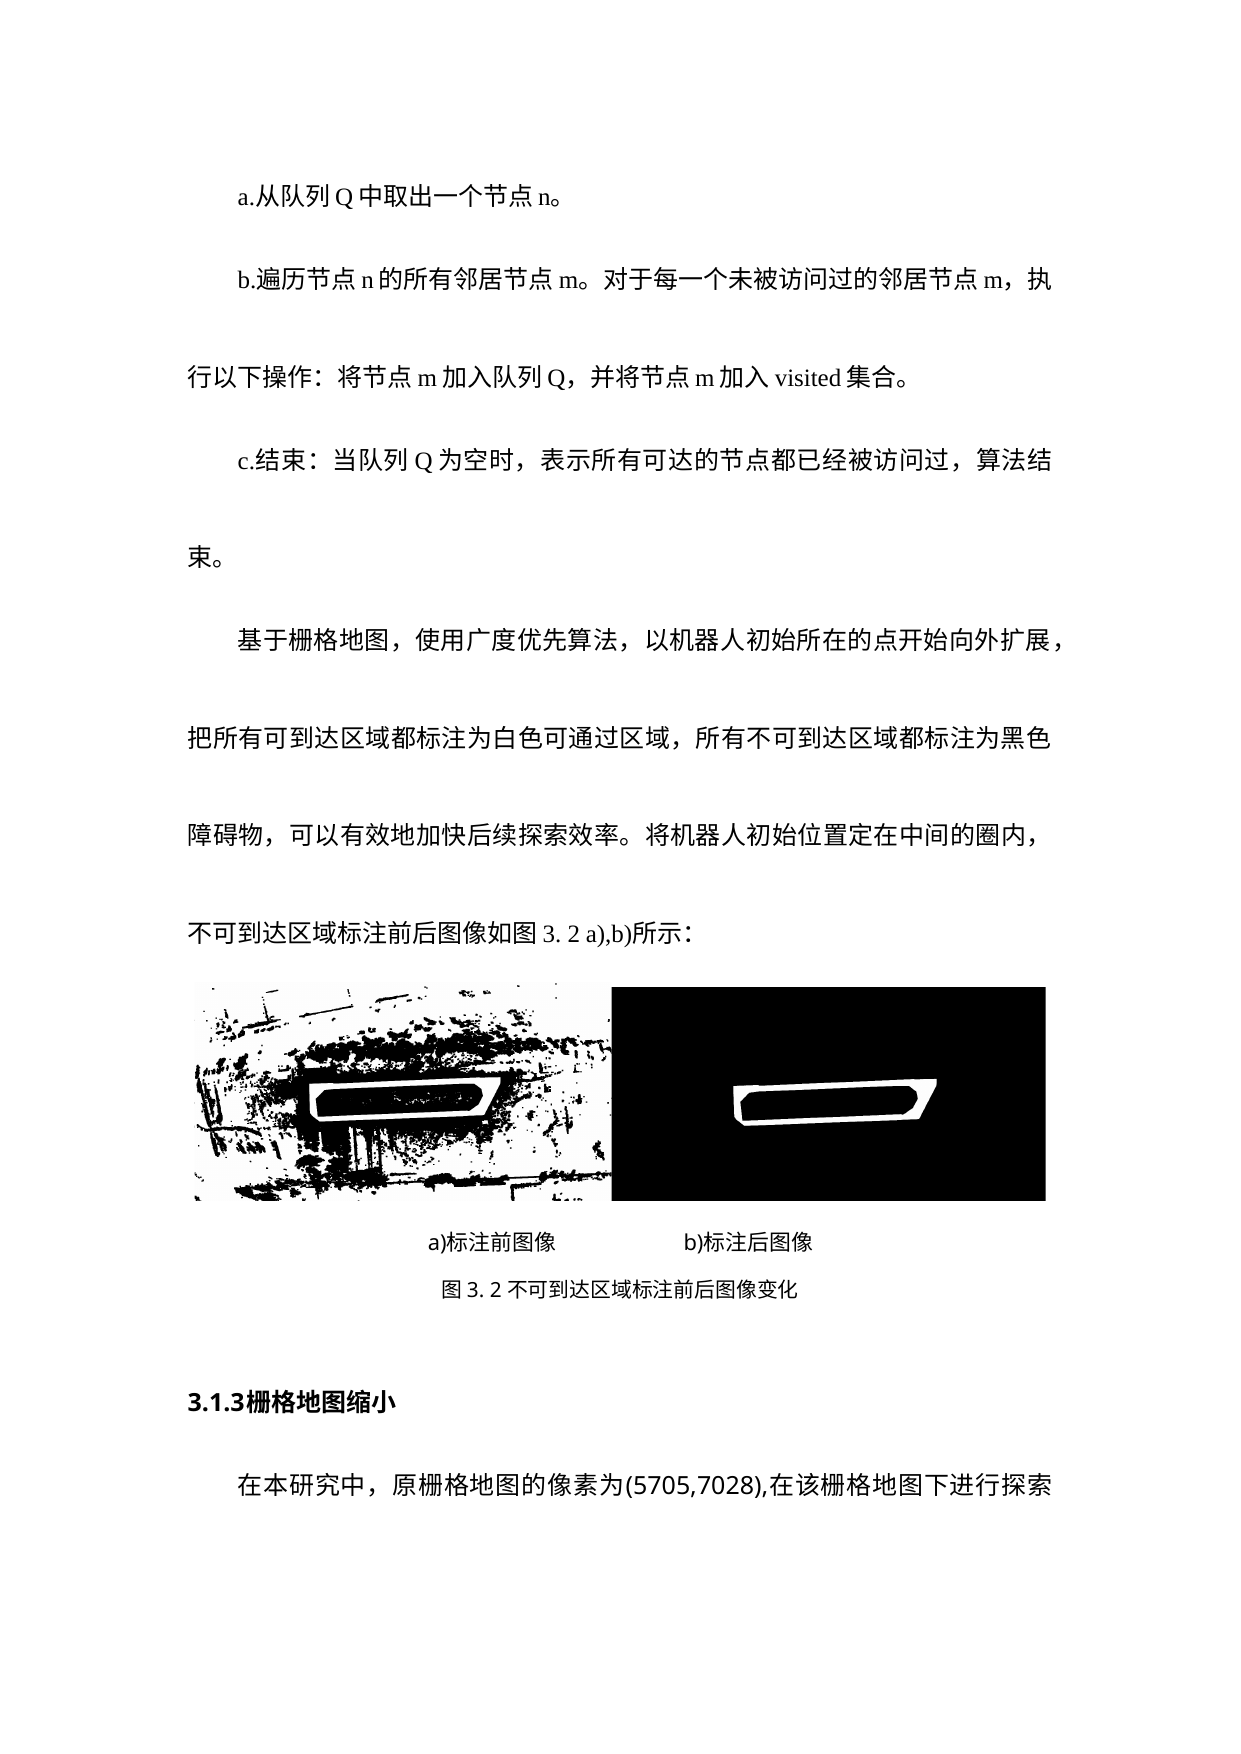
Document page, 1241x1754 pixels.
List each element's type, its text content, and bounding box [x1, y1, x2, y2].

picture [194, 982, 1046, 1201]
text c.结束：当队列Q为空时，表示所有可达的节点都已经被访问过，算法结束。 [187, 426, 1053, 588]
text a.从队列Q中取出一个节点n。 [187, 162, 1053, 227]
text 基于栅格地图，使用广度优先算法，以机器人初始所在的点开始向外扩展，把所有可到达区域都标注为白色可通过区域，所有不可到达区域都标注为黑色障碍物，可以有效地加快后续探索效率。将机器人初始位置定在中间的圈内，不可到达区域标注前后图像如图3. 2 a),b)所示： [187, 606, 1053, 964]
text a)标注前图像 b)标注后图像 [187, 1224, 1053, 1257]
text b.遍历节点n的所有邻居节点m。对于每一个未被访问过的邻居节点m，执行以下操作：将节点m加入队列Q，并将节点m加入visited集合。 [187, 245, 1053, 408]
text 图3. 2 不可到达区域标注前后图像变化 [187, 1273, 1053, 1305]
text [187, 1451, 1053, 1516]
subtitle 栅格地图缩小 [187, 1368, 1053, 1433]
